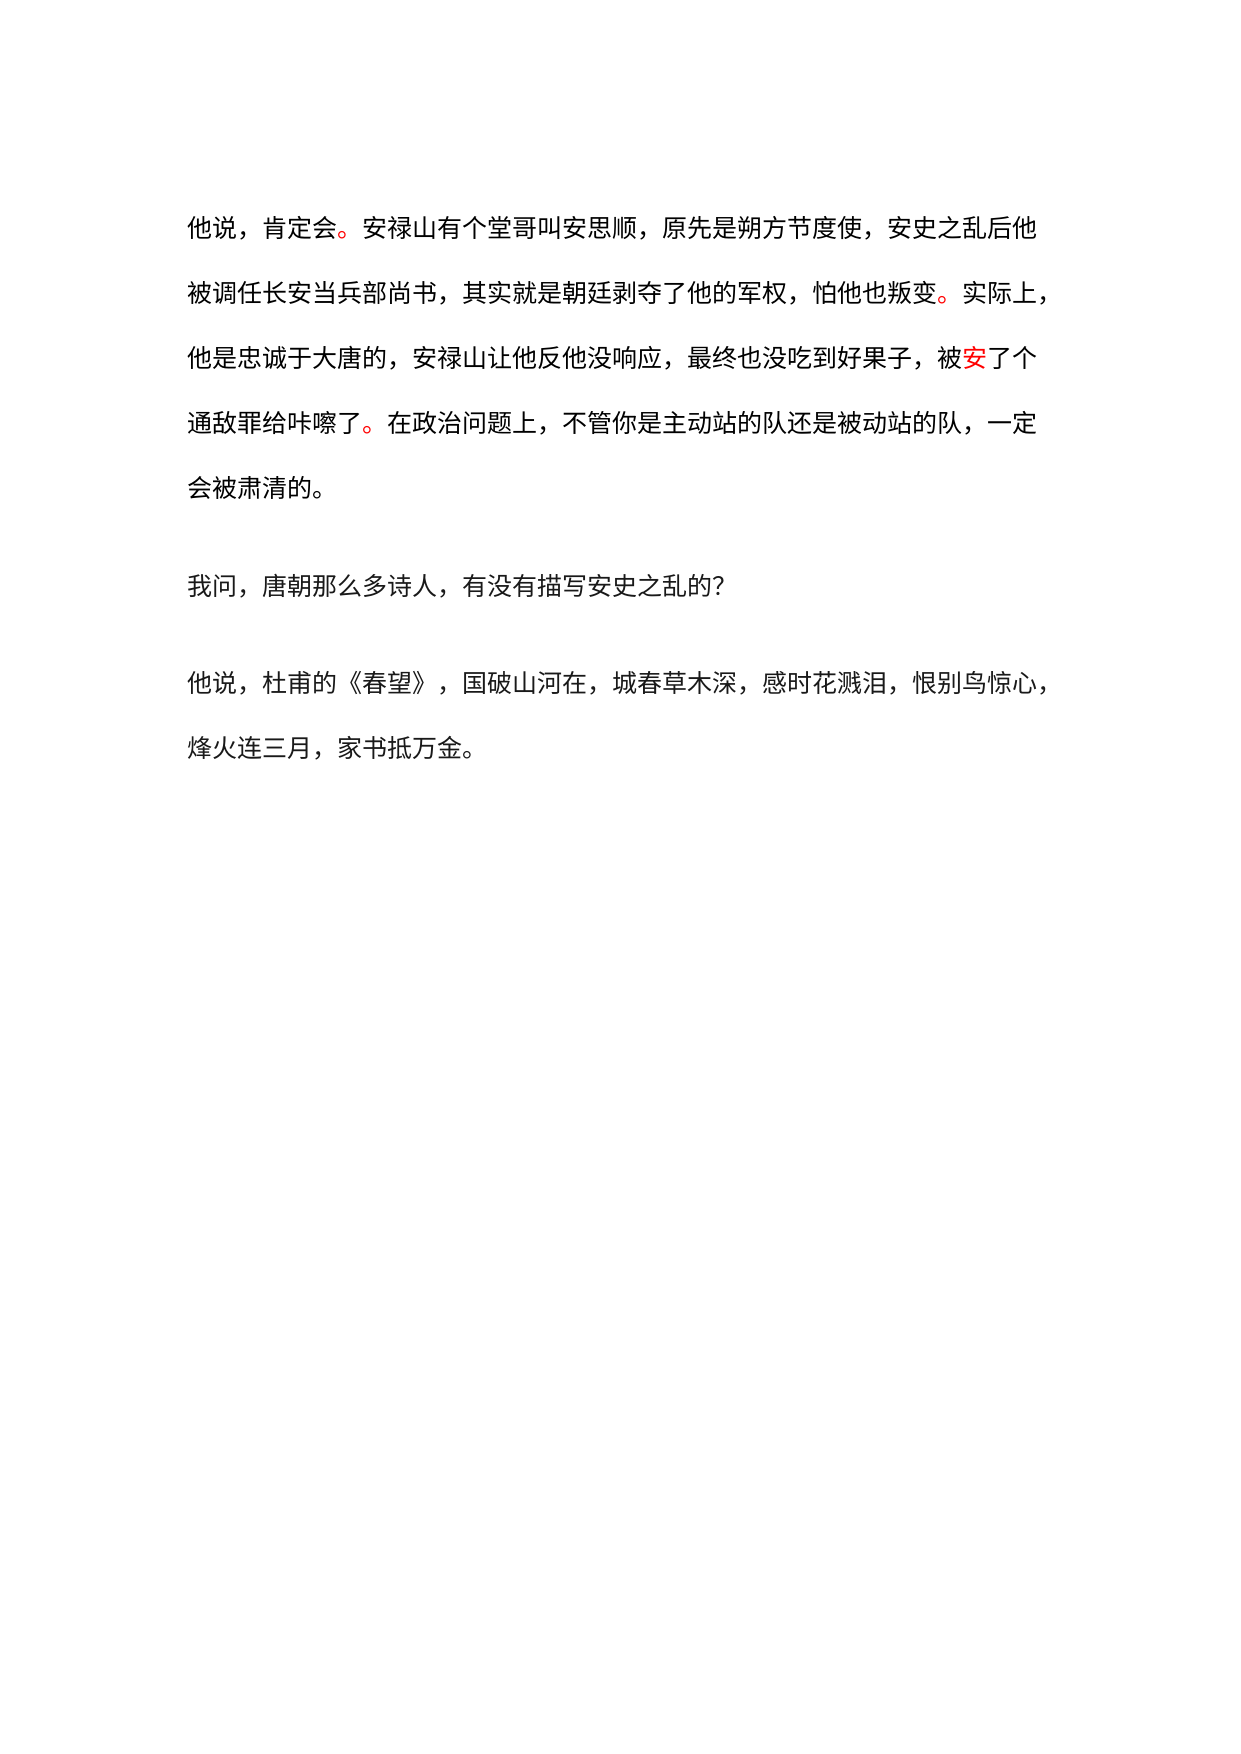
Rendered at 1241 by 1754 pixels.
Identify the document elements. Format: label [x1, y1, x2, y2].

text [187, 162, 1053, 942]
